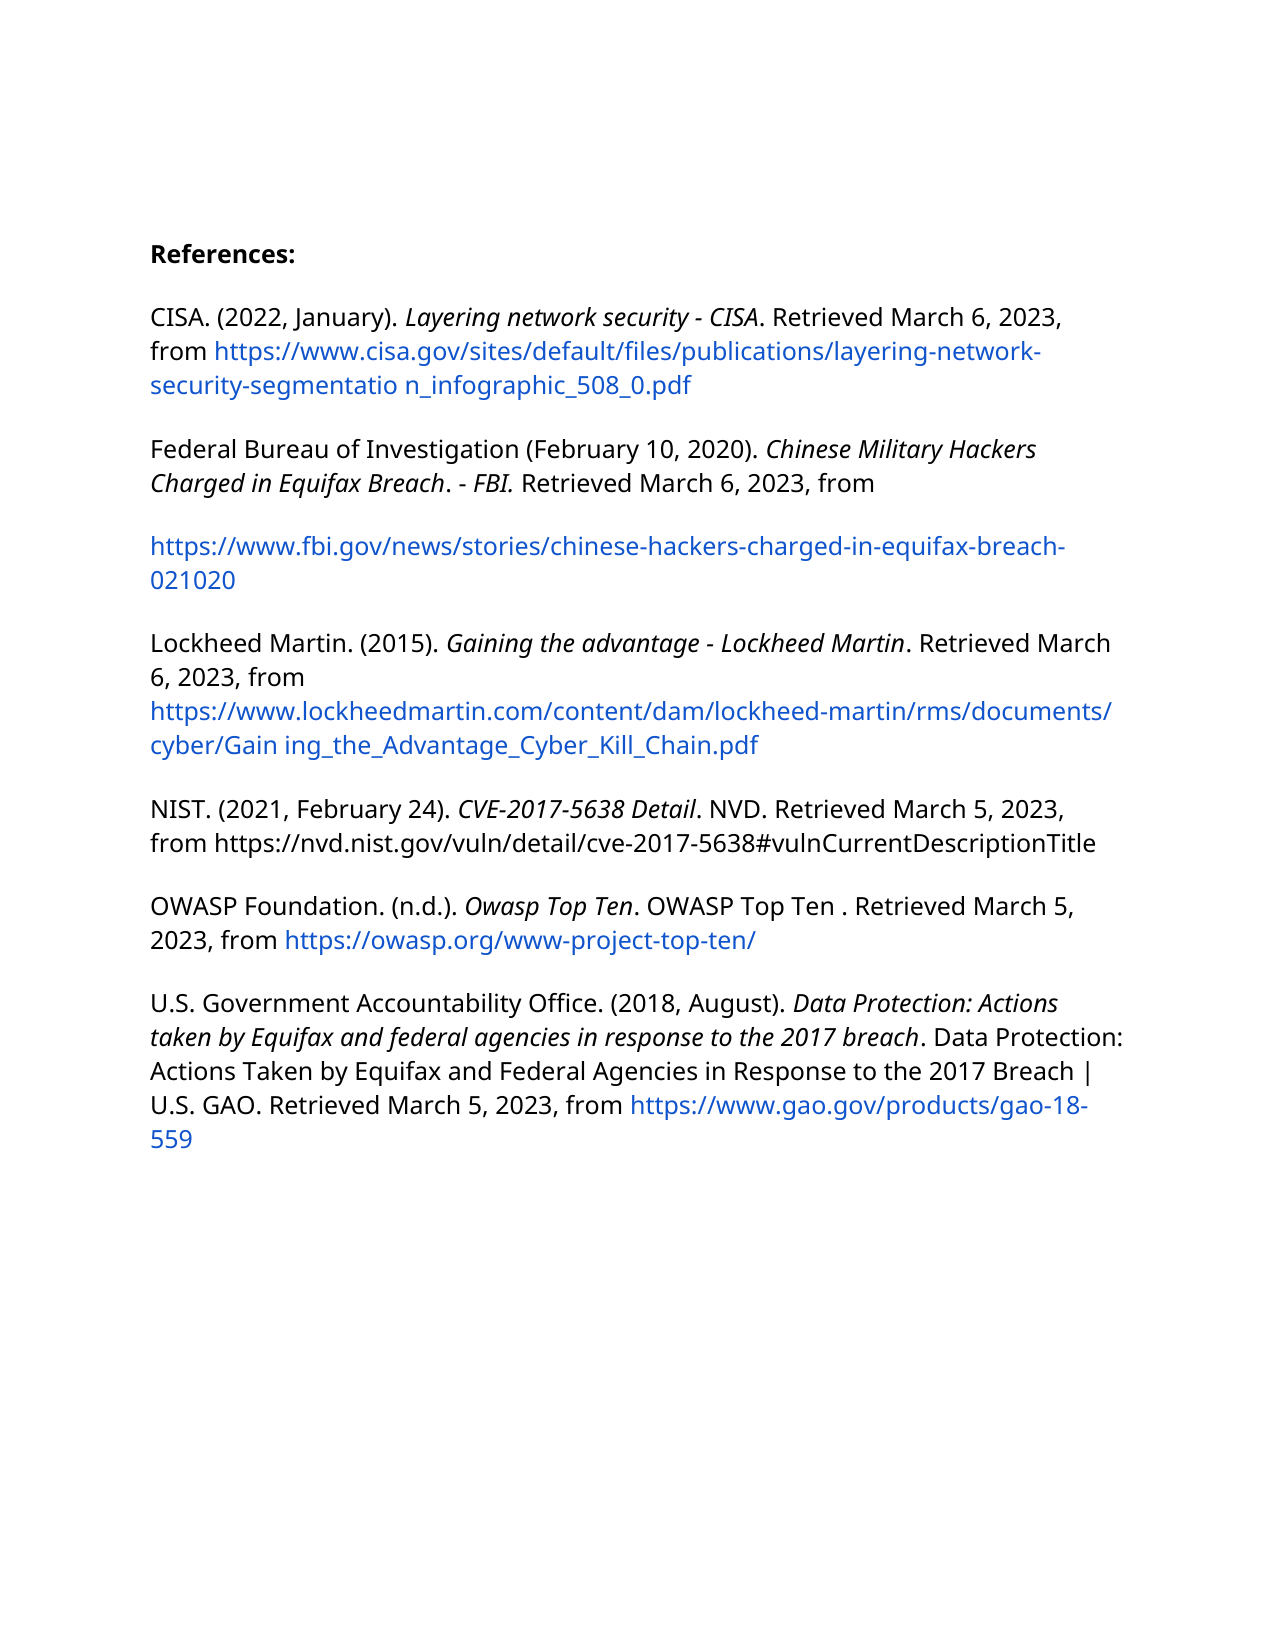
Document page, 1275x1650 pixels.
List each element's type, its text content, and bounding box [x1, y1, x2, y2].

text References: [150, 237, 1125, 271]
text https://www.fbi.gov/news/stories/chinese-hackers-charged-in-equifax-breach-021020 [150, 528, 1125, 597]
text CISA. (2022, January). Layering network security - CISA. Retrieved March 6, 2023, from https://www.cisa.gov/sites/default/files/publications/layering-network-security-segmentatio n_infographic_508_0.pdf [150, 300, 1125, 402]
text NIST. (2021, February 24). CVE-2017-5638 Detail. NVD. Retrieved March 5, 2023, from https://nvd.nist.gov/vuln/detail/cve-2017-5638#vulnCurrentDescriptionTitle [150, 791, 1125, 859]
text Federal Bureau of Investigation (February 10, 2020). Chinese Military Hackers Charged in Equifax Breach. - FBI. Retrieved March 6, 2023, from [150, 431, 1125, 499]
text U.S. Government Accountability Office. (2018, August). Data Protection: Actions taken by Equifax and federal agencies in response to the 2017 breach. Data Protection: Actions Taken by Equifax and Federal Agencies in Response to the 2017 Breach | U.S. GAO. Retrieved March 5, 2023, from https://www.gao.gov/products/gao-18-559 [150, 986, 1125, 1156]
text Lockheed Martin. (2015). Gaining the advantage - Lockheed Martin. Retrieved March 6, 2023, from https://www.lockheedmartin.com/content/dam/lockheed-martin/rms/documents/cyber/Gain ing_the_Advantage_Cyber_Kill_Chain.pdf [150, 626, 1125, 762]
text OWASP Foundation. (n.d.). Owasp Top Ten. OWASP Top Ten . Retrieved March 5, 2023, from https://owasp.org/www-project-top-ten/ [150, 888, 1125, 957]
